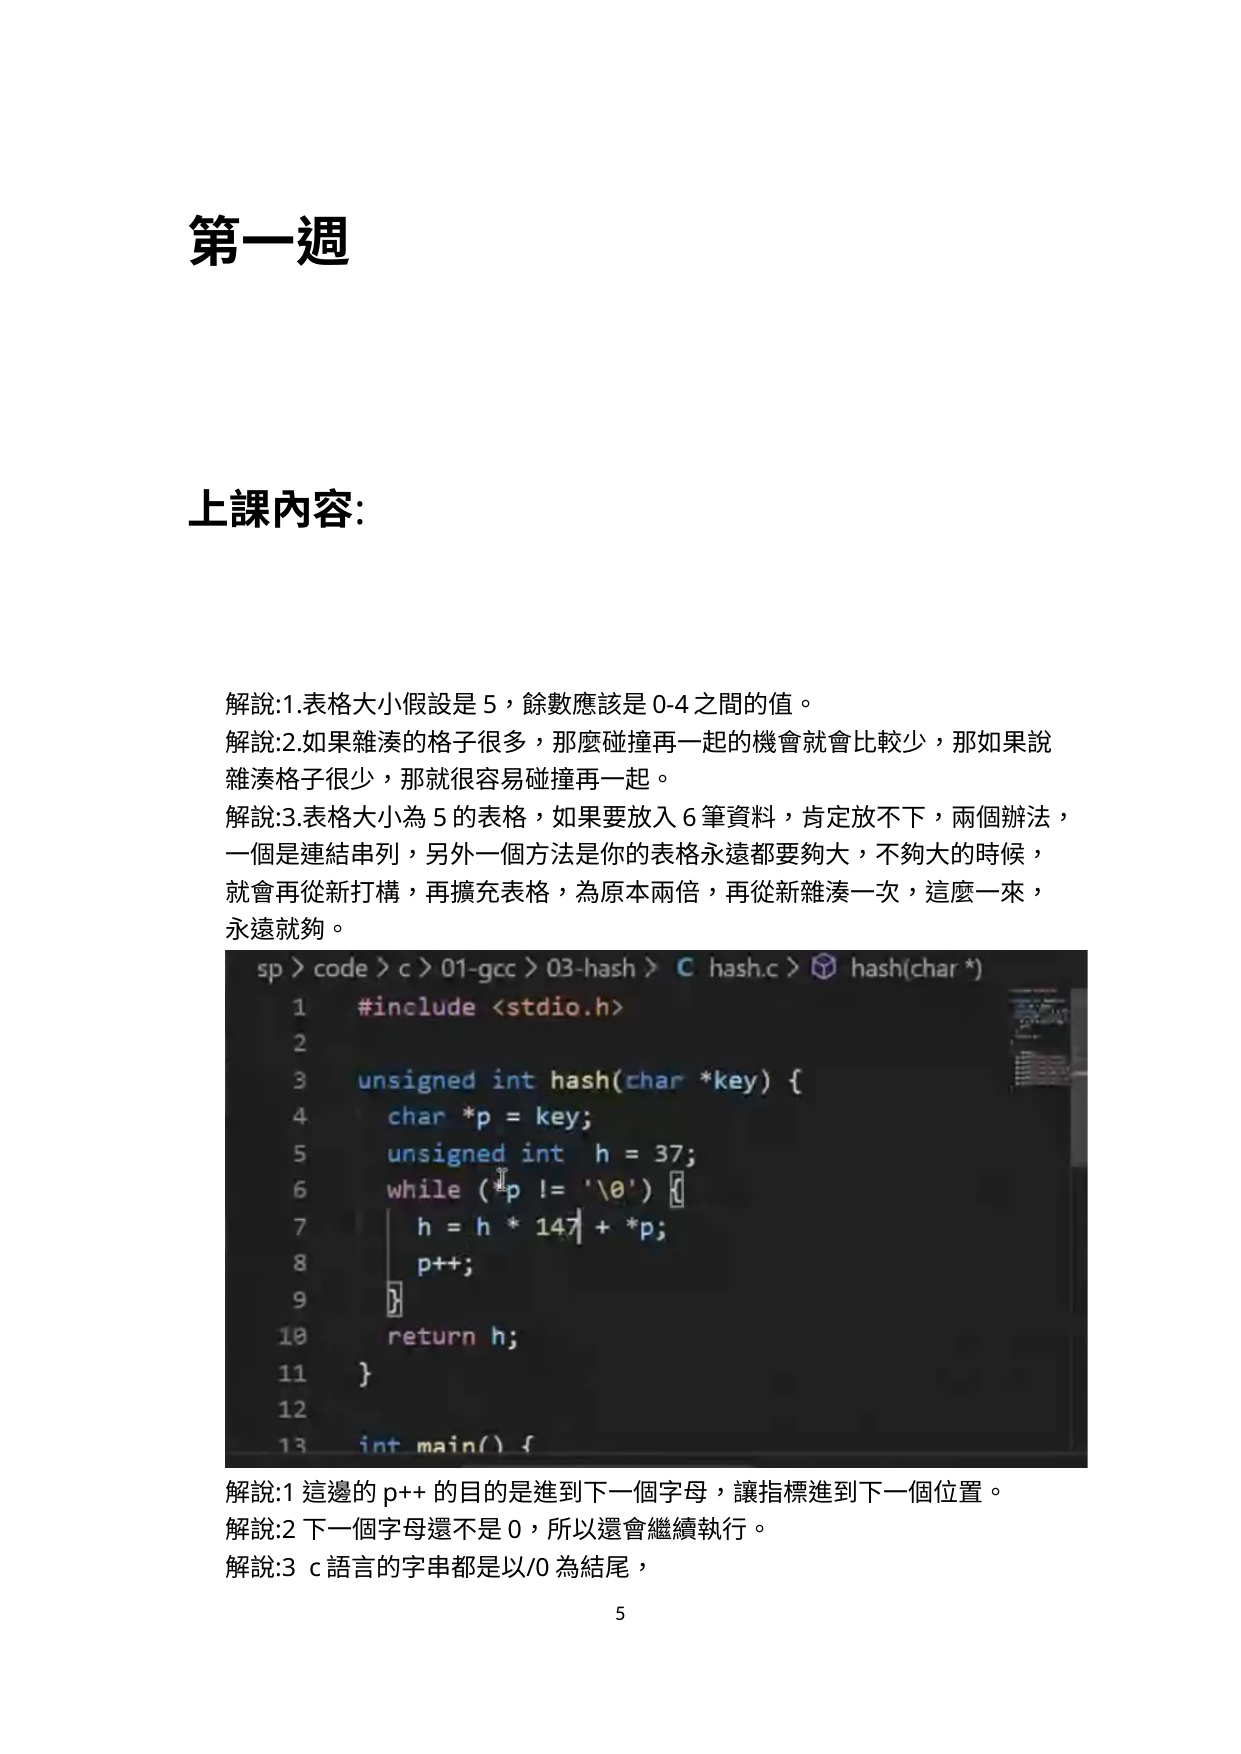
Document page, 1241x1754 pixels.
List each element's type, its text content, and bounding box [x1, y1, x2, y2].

subtitle 上課內容: [187, 469, 1053, 544]
list 解說:2 下一個字母還不是0，所以還會繼續執行。 [225, 1509, 1053, 1547]
list 解說:3.表格大小為5的表格，如果要放入6筆資料，肯定放不下，兩個辦法，一個是連結串列，另外一個方法是你的表格永遠都要夠大，不夠大的時候，就會再從新打構，再擴充表格，為原本兩倍，再從新雜湊一次，這麼一來，永遠就夠。 [225, 797, 1053, 947]
picture [225, 950, 1088, 1468]
list 解說:1.表格大小假設是5，餘數應該是0-4之間的值。 [225, 684, 1053, 722]
list 解說:2.如果雜湊的格子很多，那麼碰撞再一起的機會就會比較少，那如果說雜湊格子很少，那就很容易碰撞再一起。 [225, 722, 1053, 797]
list 解說:1 這邊的p++ 的目的是進到下一個字母，讓指標進到下一個位置。 [225, 1472, 1053, 1509]
subtitle 第一週 [187, 181, 1053, 294]
list 解說:3 c語言的字串都是以/0為結尾， [225, 1547, 1053, 1584]
